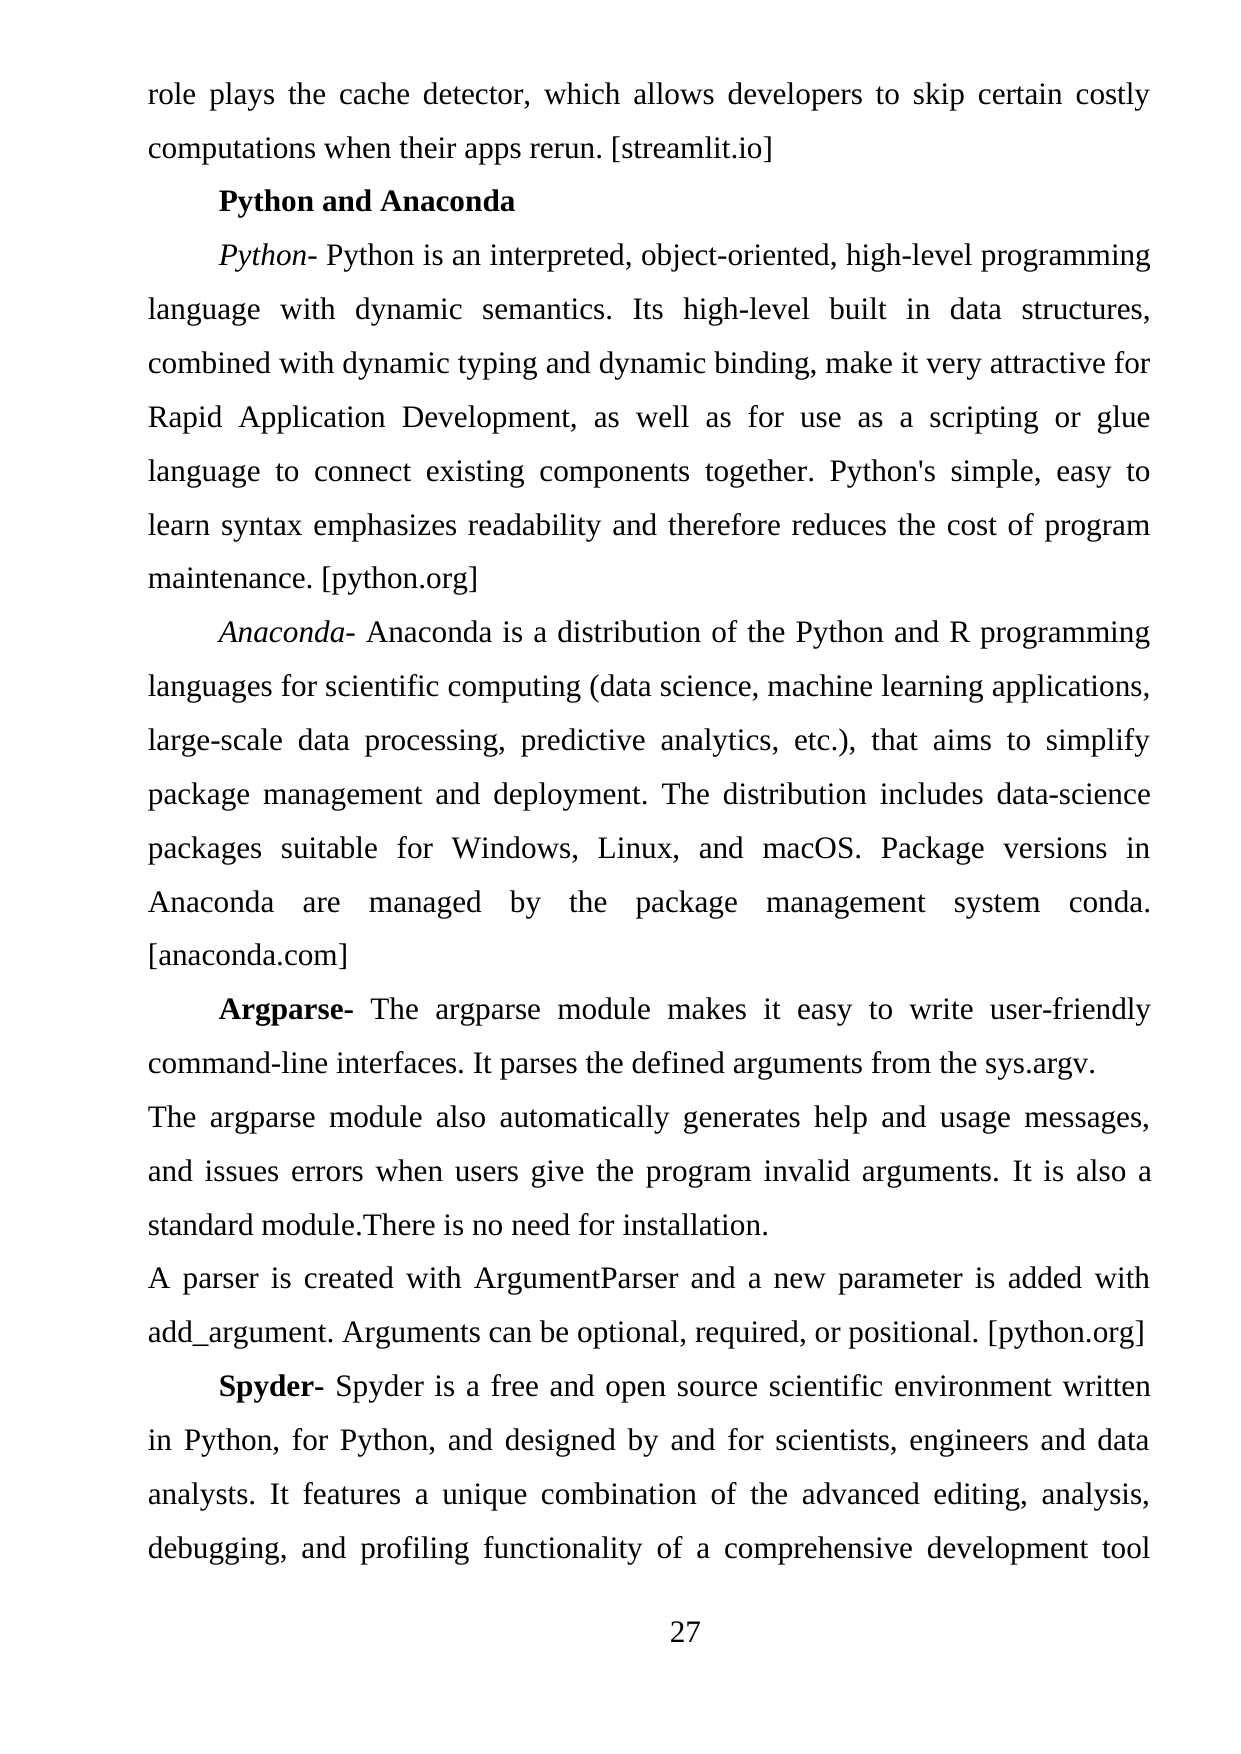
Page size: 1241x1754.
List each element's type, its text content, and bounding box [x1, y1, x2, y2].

text Anaconda- Anaconda is a distribution of the Python and R programming languages for scientific computing (data science, machine learning applications, large-scale data processing, predictive analytics, etc.), that aims to simplify package management and deployment. The distribution includes data-science packages suitable for Windows, Linux, and macOS. Package versions in Anaconda are managed by the package management system conda. [anaconda.com] [148, 613, 1152, 973]
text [148, 75, 1152, 165]
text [148, 1367, 1152, 1565]
text Python and Anaconda [148, 183, 1152, 219]
text The argparse module also automatically generates help and usage messages, and issues errors when users give the program invalid arguments. It is also a standard module.There is no need for installation. [148, 1098, 1152, 1242]
text A parser is created with ArgumentParser and a new parameter is added with add_argument. Arguments can be optional, required, or positional. [python.org] [148, 1260, 1152, 1349]
text Python- Python is an interpreted, object-oriented, high-level programming language with dynamic semantics. Its high-level built in data structures, combined with dynamic typing and dynamic binding, make it very attractive for Rapid Application Development, as well as for use as a scripting or glue language to connect existing components together. Python's simple, easy to learn syntax emphasizes readability and therefore reduces the cost of program maintenance. [python.org] [148, 237, 1152, 596]
text Argparse- The argparse module makes it easy to write user-friendly command-line interfaces. It parses the defined arguments from the sys.argv. [148, 991, 1152, 1080]
